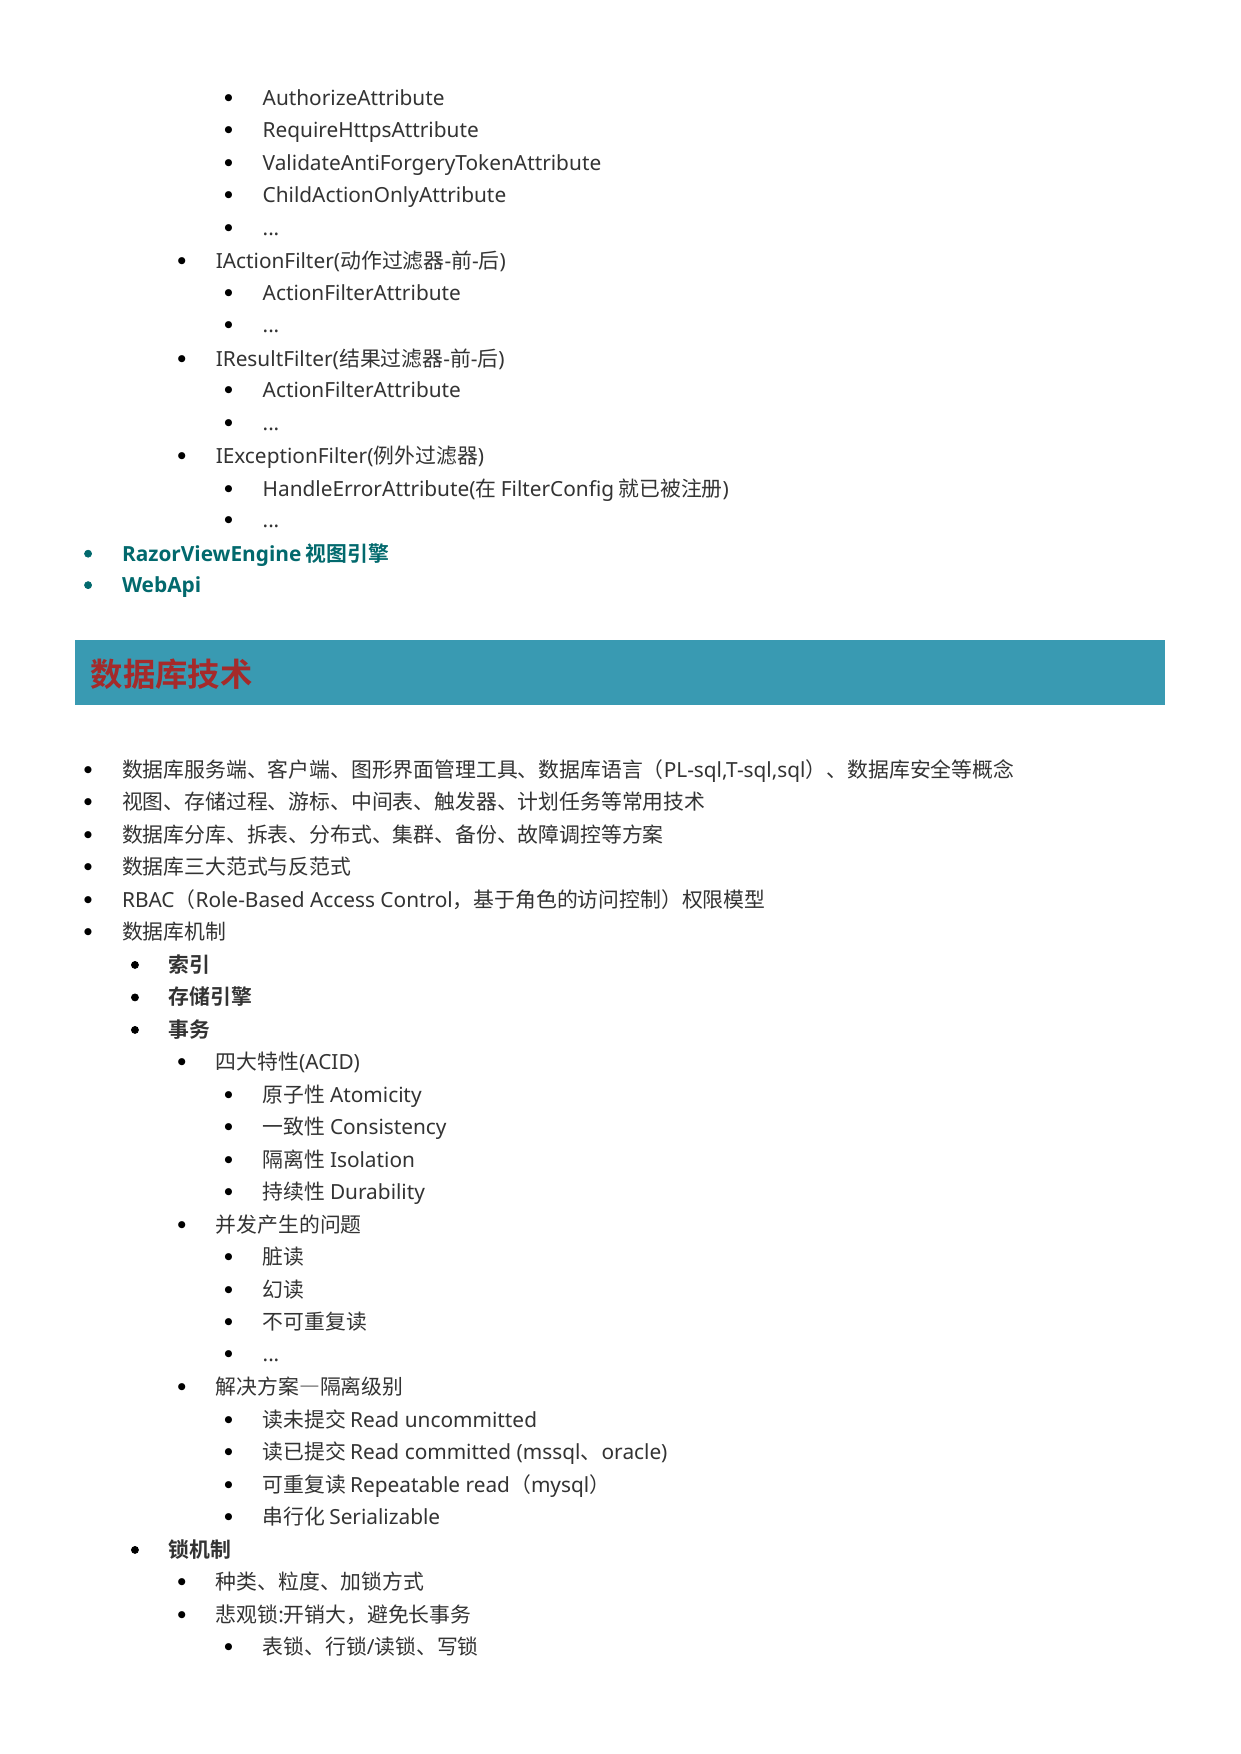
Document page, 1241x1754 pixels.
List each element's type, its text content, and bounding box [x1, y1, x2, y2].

list RequireHttpsAttribute [225, 113, 1165, 146]
subtitle 数据库技术 [75, 640, 1165, 705]
list 不可重复读 [225, 1304, 1165, 1337]
list IResultFilter(结果过滤器-前-后) [178, 341, 1165, 373]
list 一致性 Consistency [225, 1109, 1165, 1142]
list 持续性 Durability [225, 1174, 1165, 1207]
list 表锁、行锁/读锁、写锁 [225, 1629, 1165, 1662]
list ... [225, 1337, 1165, 1369]
list 可重复读Repeatable read（mysql） [225, 1467, 1165, 1499]
list 索引 [131, 947, 1165, 979]
list 原子性 Atomicity [225, 1077, 1165, 1109]
list 串行化Serializable [225, 1499, 1165, 1532]
list RBAC（Role-Based Access Control，基于角色的访问控制）权限模型 [84, 882, 1165, 914]
list IExceptionFilter(例外过滤器) [178, 438, 1165, 471]
list 悲观锁:开销大，避免长事务 [178, 1597, 1165, 1629]
list 解决方案—隔离级别 [178, 1369, 1165, 1402]
list HandleErrorAttribute(在FilterConfig就已被注册) [225, 471, 1165, 503]
list ValidateAntiForgeryTokenAttribute [225, 146, 1165, 178]
list 数据库三大范式与反范式 [84, 849, 1165, 882]
list 脏读 [225, 1239, 1165, 1272]
list 读未提交Read uncommitted [225, 1402, 1165, 1434]
list 存储引擎 [131, 979, 1165, 1012]
list ... [225, 503, 1165, 536]
list 数据库服务端、客户端、图形界面管理工具、数据库语言（PL-sql,T-sql,sql）、数据库安全等概念 [84, 752, 1165, 784]
list ChildActionOnlyAttribute [225, 178, 1165, 211]
list 数据库分库、拆表、分布式、集群、备份、故障调控等方案 [84, 817, 1165, 849]
list 并发产生的问题 [178, 1207, 1165, 1239]
list 锁机制 [131, 1532, 1165, 1564]
list IActionFilter(动作过滤器-前-后) [178, 243, 1165, 276]
list ... [225, 406, 1165, 438]
list WebApi [84, 568, 1165, 601]
list 隔离性 Isolation [225, 1142, 1165, 1174]
list RazorViewEngine视图引擎 [84, 536, 1165, 568]
list 四大特性(ACID) [178, 1044, 1165, 1077]
list ActionFilterAttribute [225, 373, 1165, 406]
list AuthorizeAttribute [225, 81, 1165, 113]
list ... [225, 308, 1165, 341]
list 读已提交Read committed (mssql、oracle) [225, 1434, 1165, 1467]
list ... [225, 211, 1165, 243]
list 事务 [131, 1012, 1165, 1044]
list 种类、粒度、加锁方式 [178, 1564, 1165, 1597]
list 幻读 [225, 1272, 1165, 1304]
list 数据库机制 [84, 914, 1165, 947]
list 视图、存储过程、游标、中间表、触发器、计划任务等常用技术 [84, 784, 1165, 817]
list ActionFilterAttribute [225, 276, 1165, 308]
